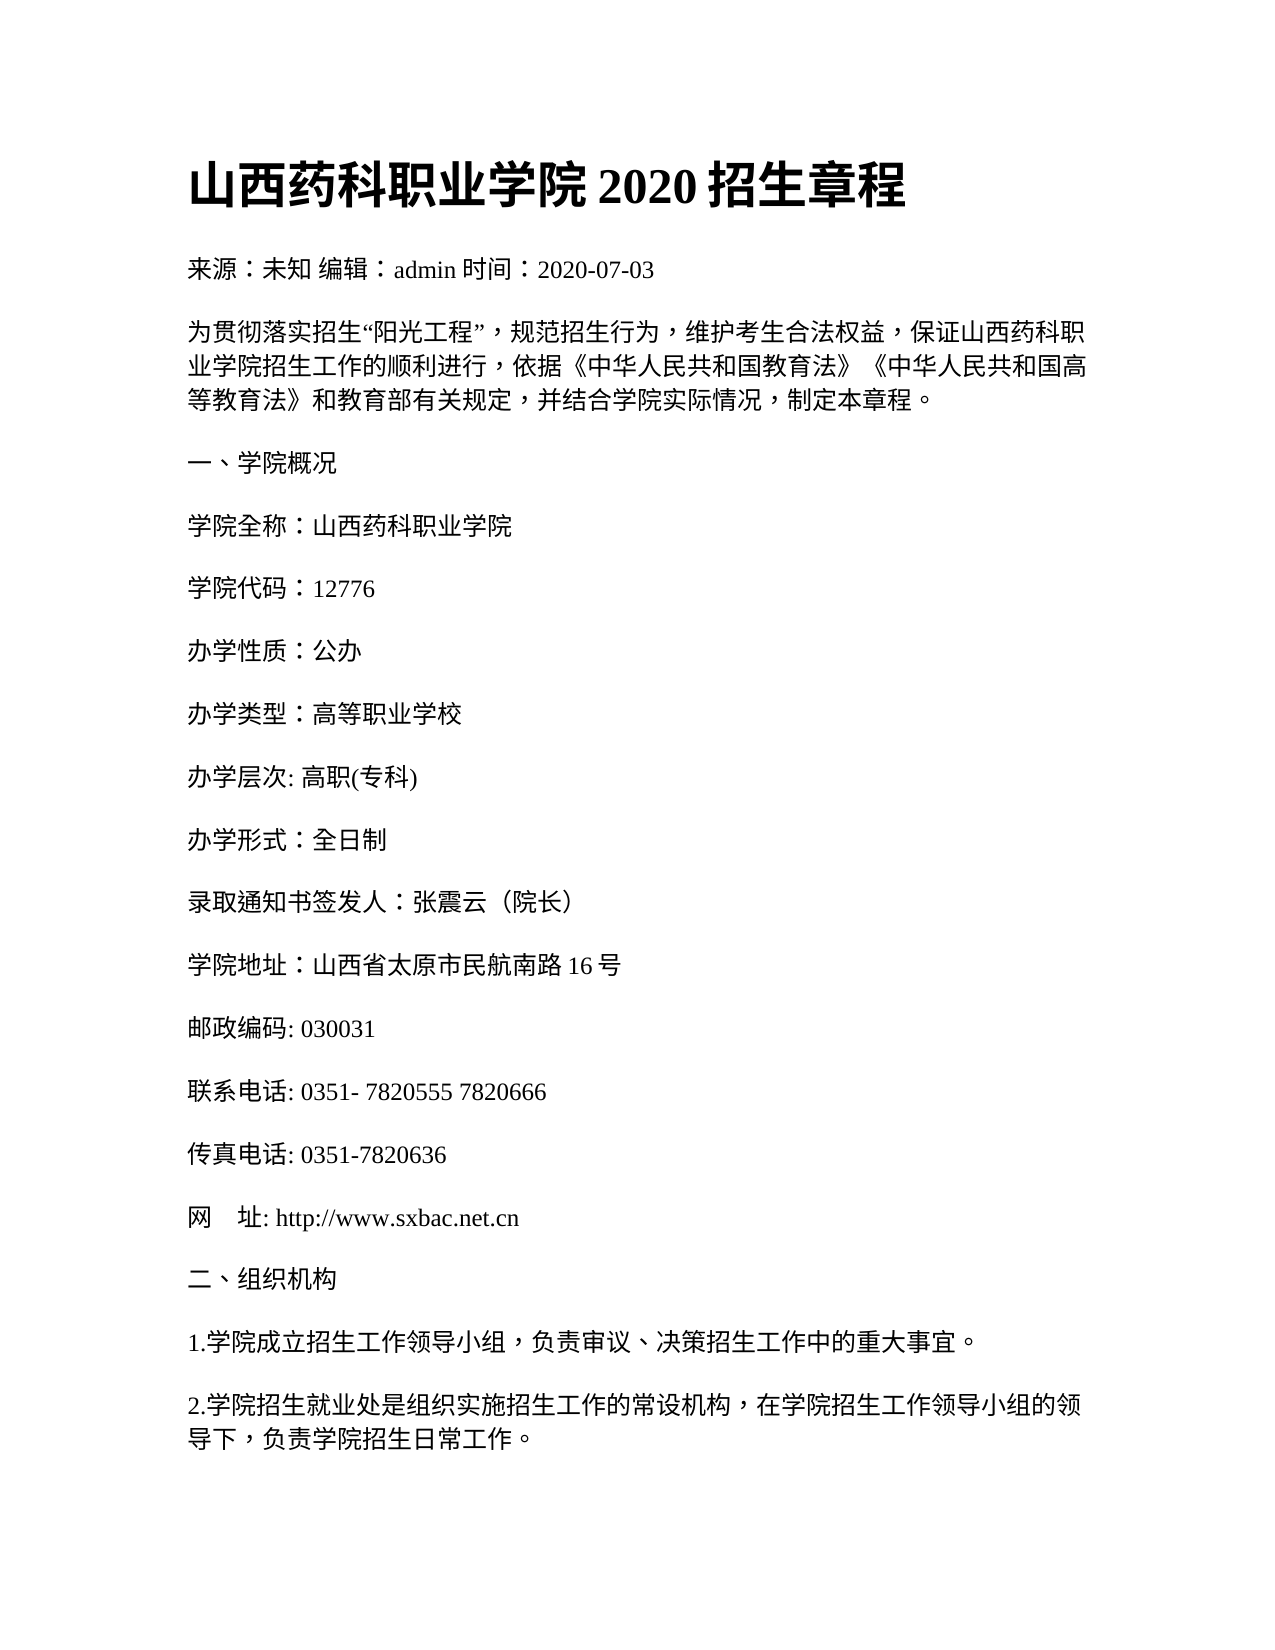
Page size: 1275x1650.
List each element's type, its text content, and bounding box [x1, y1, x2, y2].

text 一、学院概况 [187, 445, 1087, 479]
text 办学性质：公办 [187, 634, 1087, 668]
text 录取通知书签发人：张震云（院长） [187, 885, 1087, 919]
text 邮政编码: 030031 [187, 1011, 1087, 1045]
text 学院全称：山西药科职业学院 [187, 508, 1087, 542]
text 网 址: http://www.sxbac.net.cn [187, 1199, 1087, 1233]
text 办学形式：全日制 [187, 822, 1087, 856]
text 传真电话: 0351-7820636 [187, 1136, 1087, 1170]
text 学院地址：山西省太原市民航南路16号 [187, 948, 1087, 982]
text 1.学院成立招生工作领导小组，负责审议、决策招生工作中的重大事宜。 [187, 1325, 1087, 1359]
text 二、组织机构 [187, 1262, 1087, 1296]
text 学院代码：12776 [187, 571, 1087, 605]
text 来源：未知 编辑：admin 时间：2020-07-03 [187, 252, 1087, 286]
text 办学层次: 高职(专科) [187, 759, 1087, 793]
text 为贯彻落实招生“阳光工程”，规范招生行为，维护考生合法权益，保证山西药科职业学院招生工作的顺利进行，依据《中华人民共和国教育法》《中华人民共和国高等教育法》和教育部有关规定，并结合学院实际情况，制定本章程。 [187, 314, 1087, 417]
text 联系电话: 0351- 7820555 7820666 [187, 1073, 1087, 1108]
text 办学类型：高等职业学校 [187, 697, 1087, 731]
text 2.学院招生就业处是组织实施招生工作的常设机构，在学院招生工作领导小组的领导下，负责学院招生日常工作。 [187, 1388, 1087, 1456]
subtitle 山西药科职业学院2020招生章程 [187, 150, 1087, 218]
